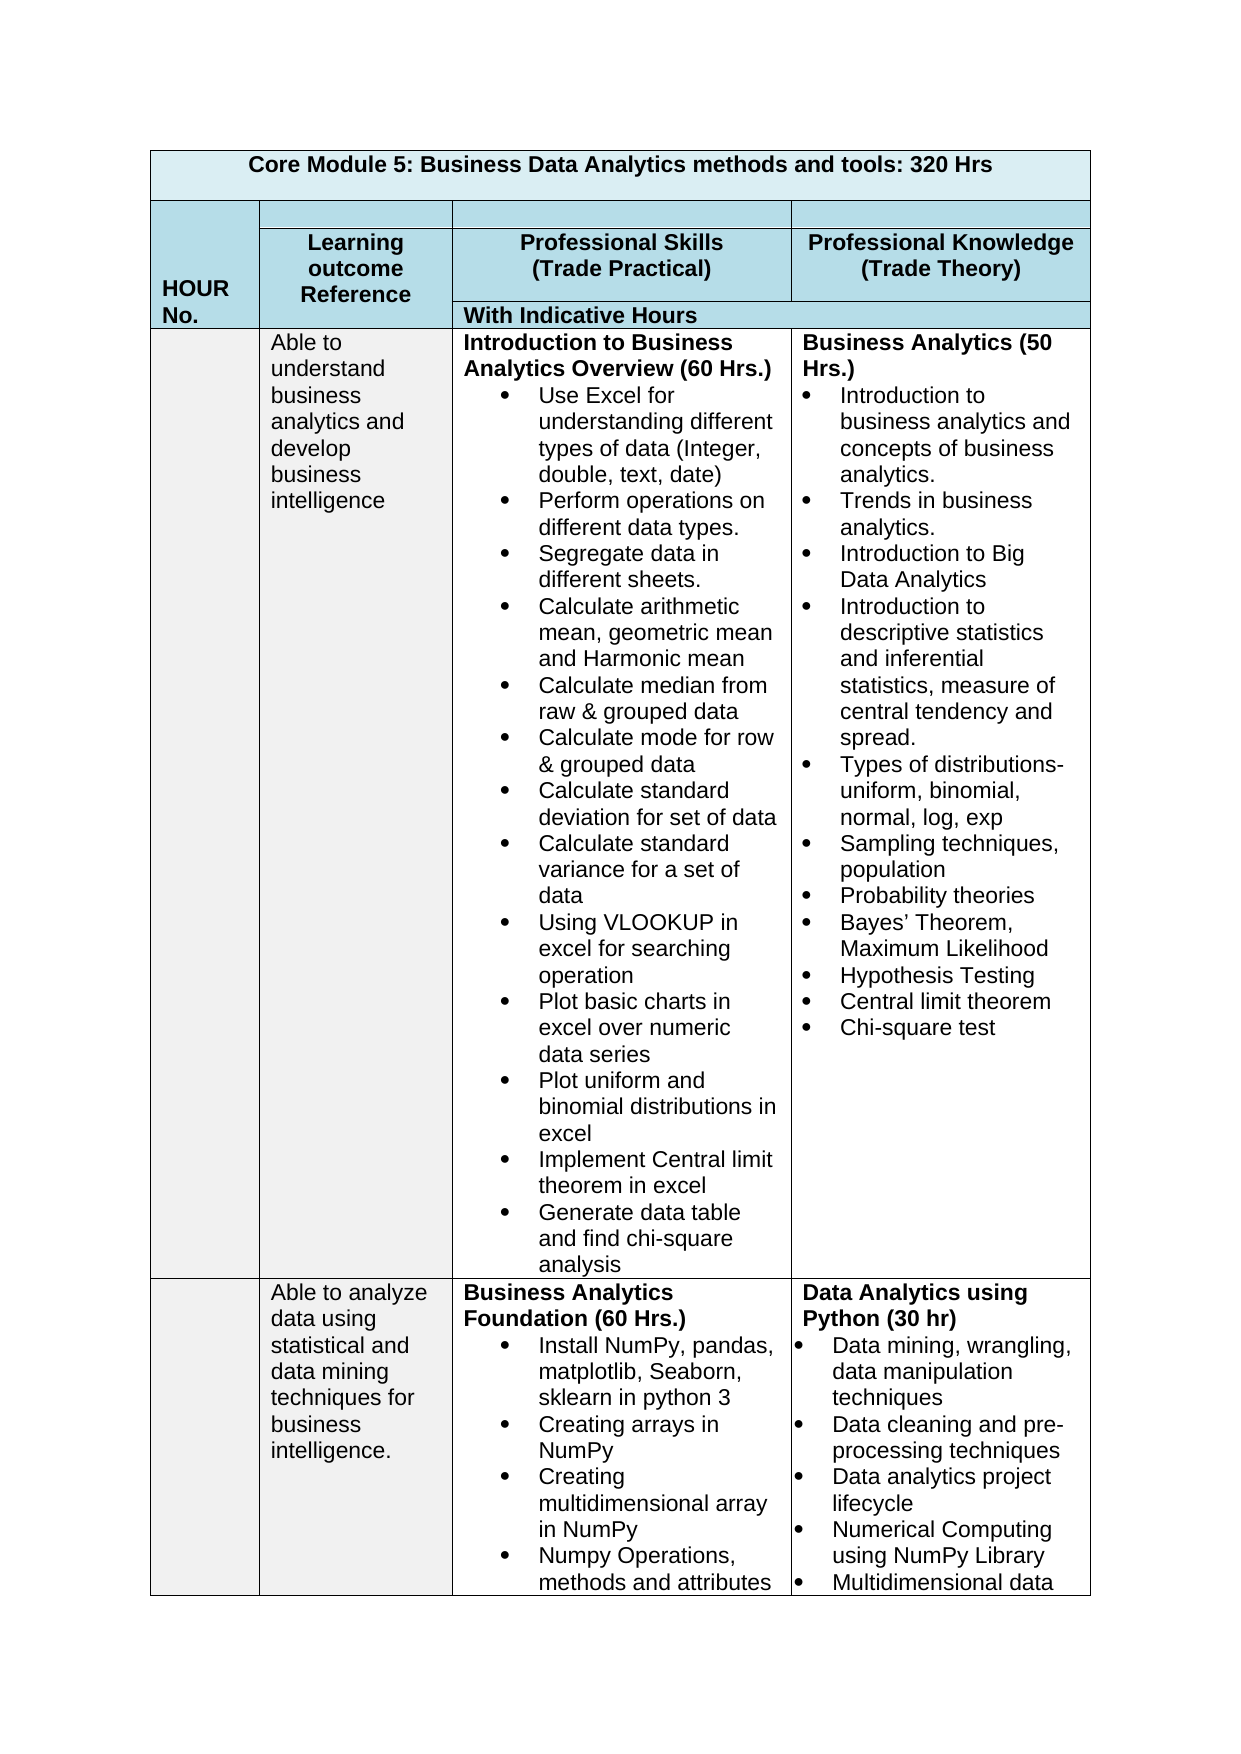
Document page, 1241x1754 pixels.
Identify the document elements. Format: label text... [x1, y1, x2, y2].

table_header Core Module 5: Business Data Analytics methods and tools: 320 Hrs [151, 151, 1090, 200]
table_cell Introduction to Business Analytics Overview (60 Hrs.) Use Excel for understanding different types of data (Integer, double, text, date) Perform operations on different data types. Segregate data in different sheets. Calculate arithmetic mean, geometric mean and Harmonic mean Calculate median from raw & grouped data Calculate mode for row & grouped data Calculate standard deviation for set of data Calculate standard variance for a set of data Using VLOOKUP in excel for searching operation Plot basic charts in excel over numeric data series Plot uniform and binomial distributions in excel Implement Central limit theorem in excel Generate data table and find chi-square analysis [453, 329, 791, 1278]
table_cell [260, 201, 452, 227]
table_cell [151, 329, 259, 1278]
table_cell Learning outcome Reference [260, 229, 452, 328]
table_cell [792, 1279, 1090, 1595]
table_cell [453, 201, 791, 227]
table_cell Able to understand business analytics and develop business intelligence [260, 329, 452, 1278]
table_cell Professional Skills (Trade Practical) [453, 229, 791, 301]
table_cell [151, 1279, 259, 1595]
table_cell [453, 1279, 791, 1595]
table_cell Professional Knowledge (Trade Theory) [792, 229, 1090, 301]
table_cell HOUR No. [151, 201, 259, 328]
table_cell [792, 201, 1090, 227]
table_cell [260, 1279, 452, 1595]
table_cell Business Analytics (50 Hrs.) Introduction to business analytics and concepts of business analytics. Trends in business analytics. Introduction to Big Data Analytics Introduction to descriptive statistics and inferential statistics, measure of central tendency and spread. Types of distributions-uniform, binomial, normal, log, exp Sampling techniques, population Probability theories Bayes’ Theorem, Maximum Likelihood Hypothesis Testing Central limit theorem Chi-square test [792, 329, 1090, 1278]
table_cell With Indicative Hours [453, 302, 1090, 328]
